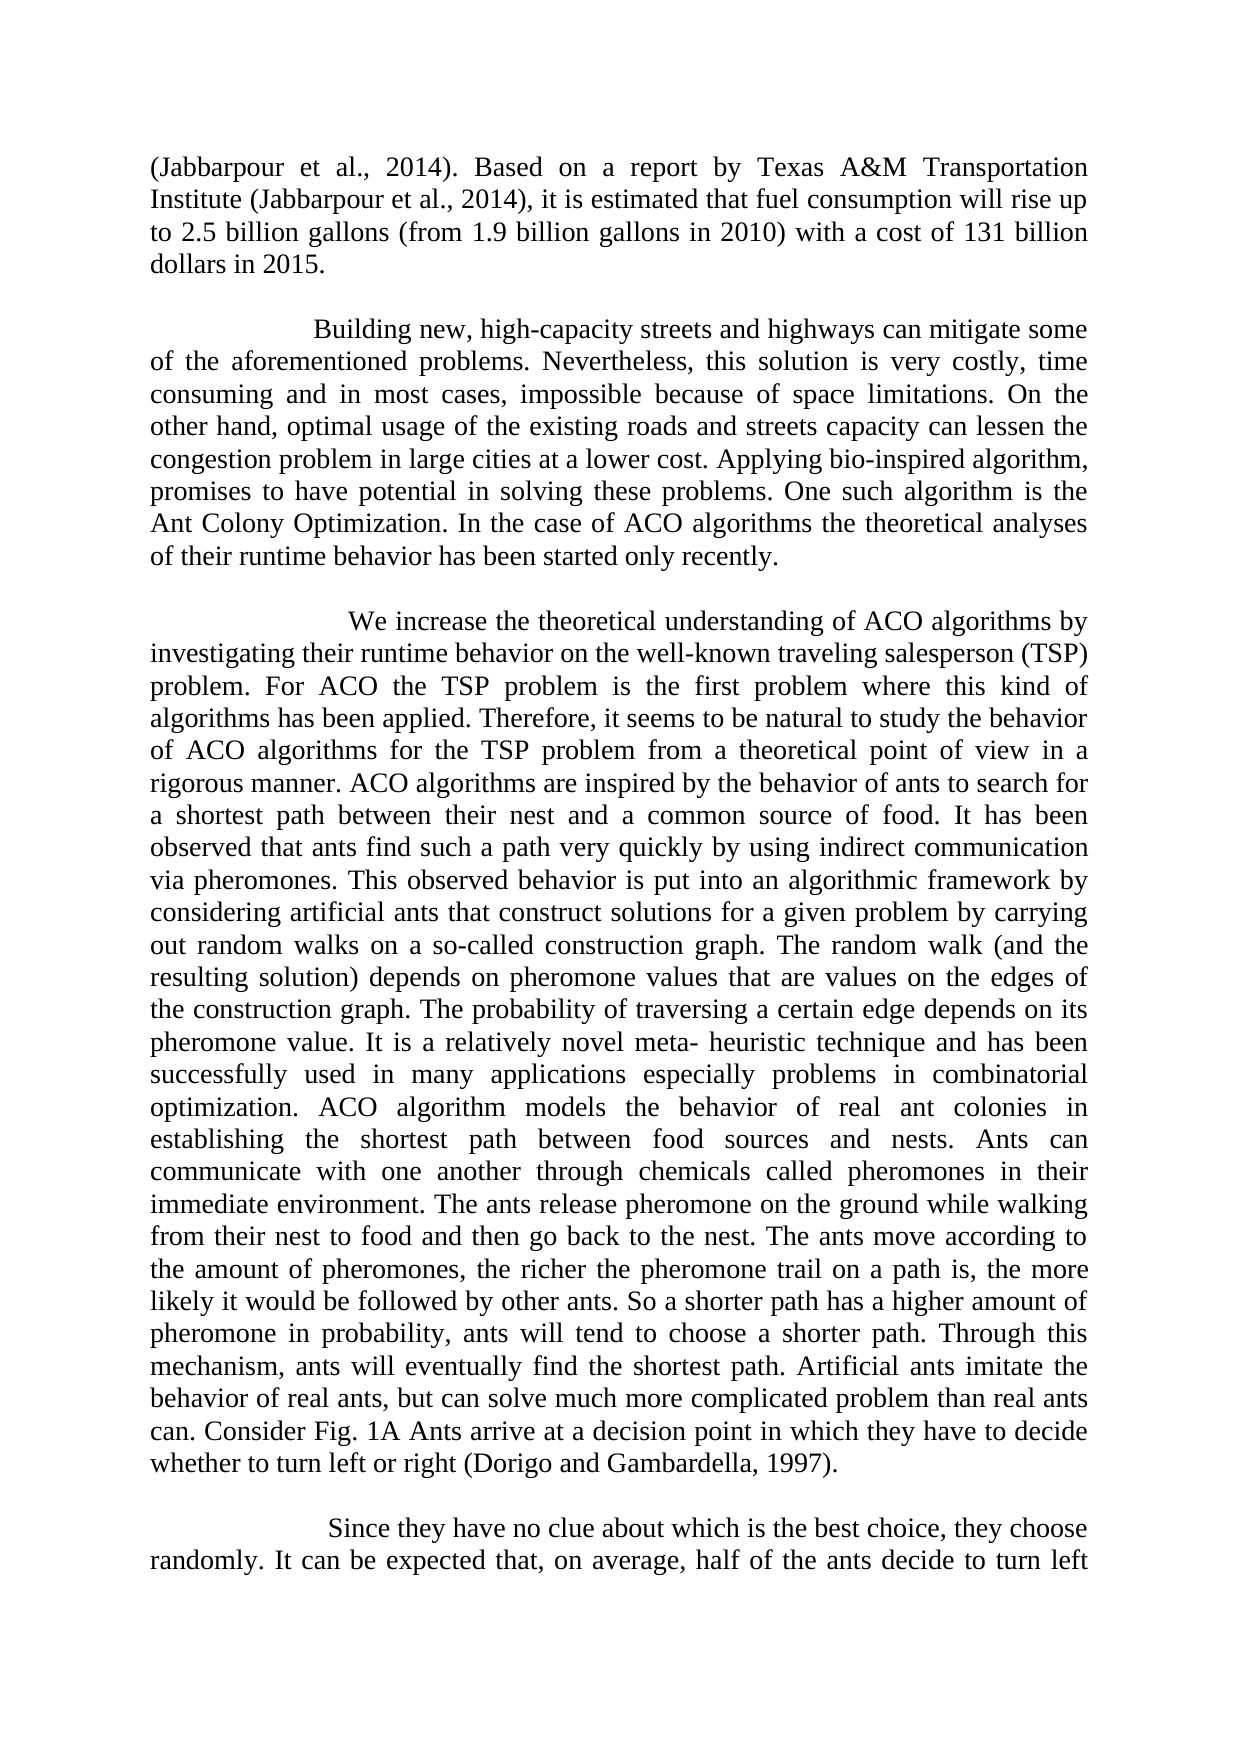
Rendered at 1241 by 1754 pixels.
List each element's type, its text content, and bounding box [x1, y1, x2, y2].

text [150, 1511, 1090, 1576]
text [150, 150, 1090, 279]
text Building new, high-capacity streets and highways can mitigate some of the aforementioned problems. Nevertheless, this solution is very costly, time consuming and in most cases, impossible because of space limitations. On the other hand, optimal usage of the existing roads and streets capacity can lessen the congestion problem in large cities at a lower cost. Applying bio-inspired algorithm, promises to have potential in solving these problems. One such algorithm is the Ant Colony Optimization. In the case of ACO algorithms the theoretical analyses of their runtime behavior has been started only recently. [150, 312, 1090, 571]
text We increase the theoretical understanding of ACO algorithms by investigating their runtime behavior on the well-known traveling salesperson (TSP) problem. For ACO the TSP problem is the first problem where this kind of algorithms has been applied. Therefore, it seems to be natural to study the behavior of ACO algorithms for the TSP problem from a theoretical point of view in a rigorous manner. ACO algorithms are inspired by the behavior of ants to search for a shortest path between their nest and a common source of food. It has been observed that ants find such a path very quickly by using indirect communication via pheromones. This observed behavior is put into an algorithmic framework by considering artificial ants that construct solutions for a given problem by carrying out random walks on a so-called construction graph. The random walk (and the resulting solution) depends on pheromone values that are values on the edges of the construction graph. The probability of traversing a certain edge depends on its pheromone value. It is a relatively novel meta- heuristic technique and has been successfully used in many applications especially problems in combinatorial optimization. ACO algorithm models the behavior of real ant colonies in establishing the shortest path between food sources and nests. Ants can communicate with one another through chemicals called pheromones in their immediate environment. The ants release pheromone on the ground while walking from their nest to food and then go back to the nest. The ants move according to the amount of pheromones, the richer the pheromone trail on a path is, the more likely it would be followed by other ants. So a shorter path has a higher amount of pheromone in probability, ants will tend to choose a shorter path. Through this mechanism, ants will eventually find the shortest path. Artificial ants imitate the behavior of real ants, but can solve much more complicated problem than real ants can. Consider Fig. 1A Ants arrive at a decision point in which they have to decide whether to turn left or right (Dorigo and Gambardella, 1997). [150, 604, 1090, 1478]
